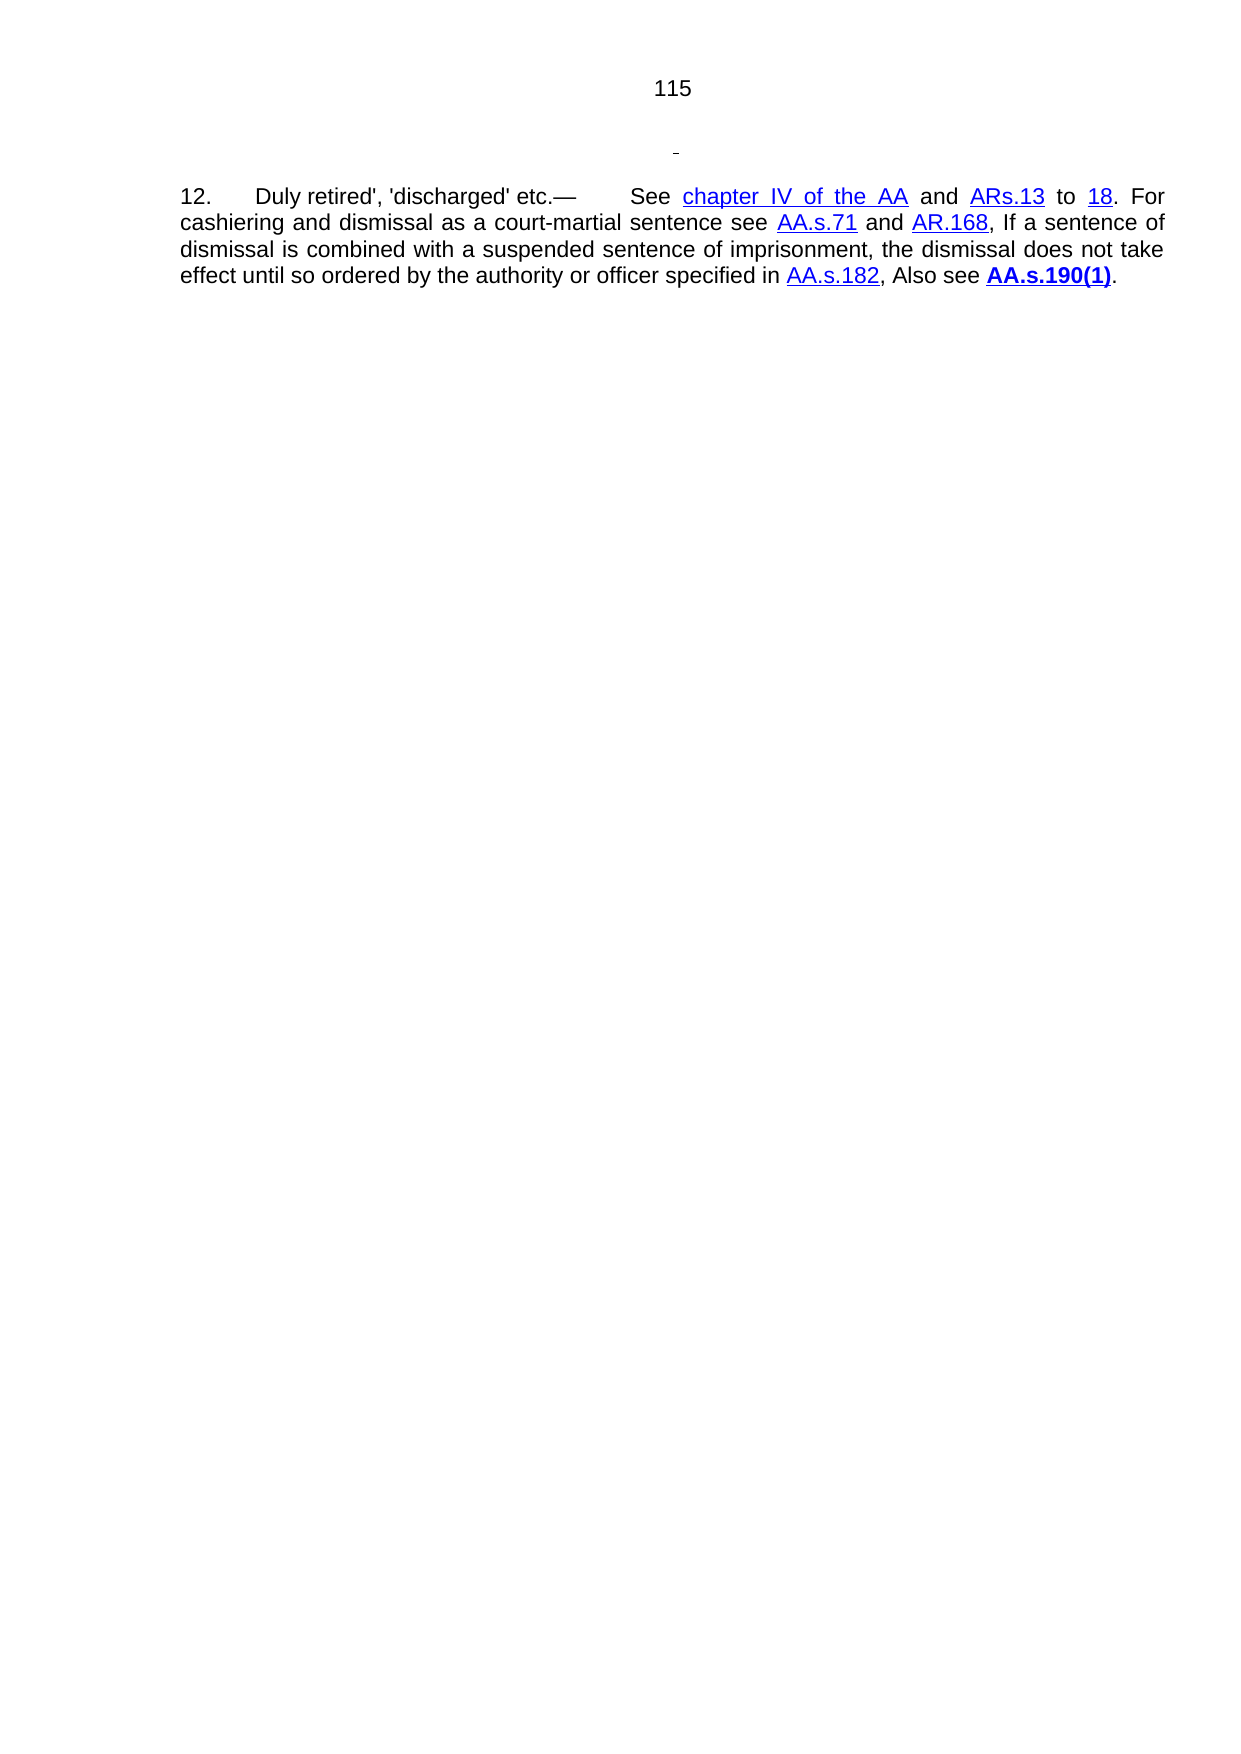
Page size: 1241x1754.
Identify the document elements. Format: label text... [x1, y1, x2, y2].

text 115 [180, 75, 1165, 101]
text 12. Duly retired', 'discharged' etc.— See chapter IV of the AA and ARs.13 to 18. For cashiering and dismissal as a court-martial sentence see AA.s.71 and AR.168, If a sentence of dismissal is combined with a suspended sentence of imprisonment, the dismissal does not take effect until so ordered by the authority or officer specified in AA.s.182, Also see AA.s.190(1). [180, 183, 1165, 288]
